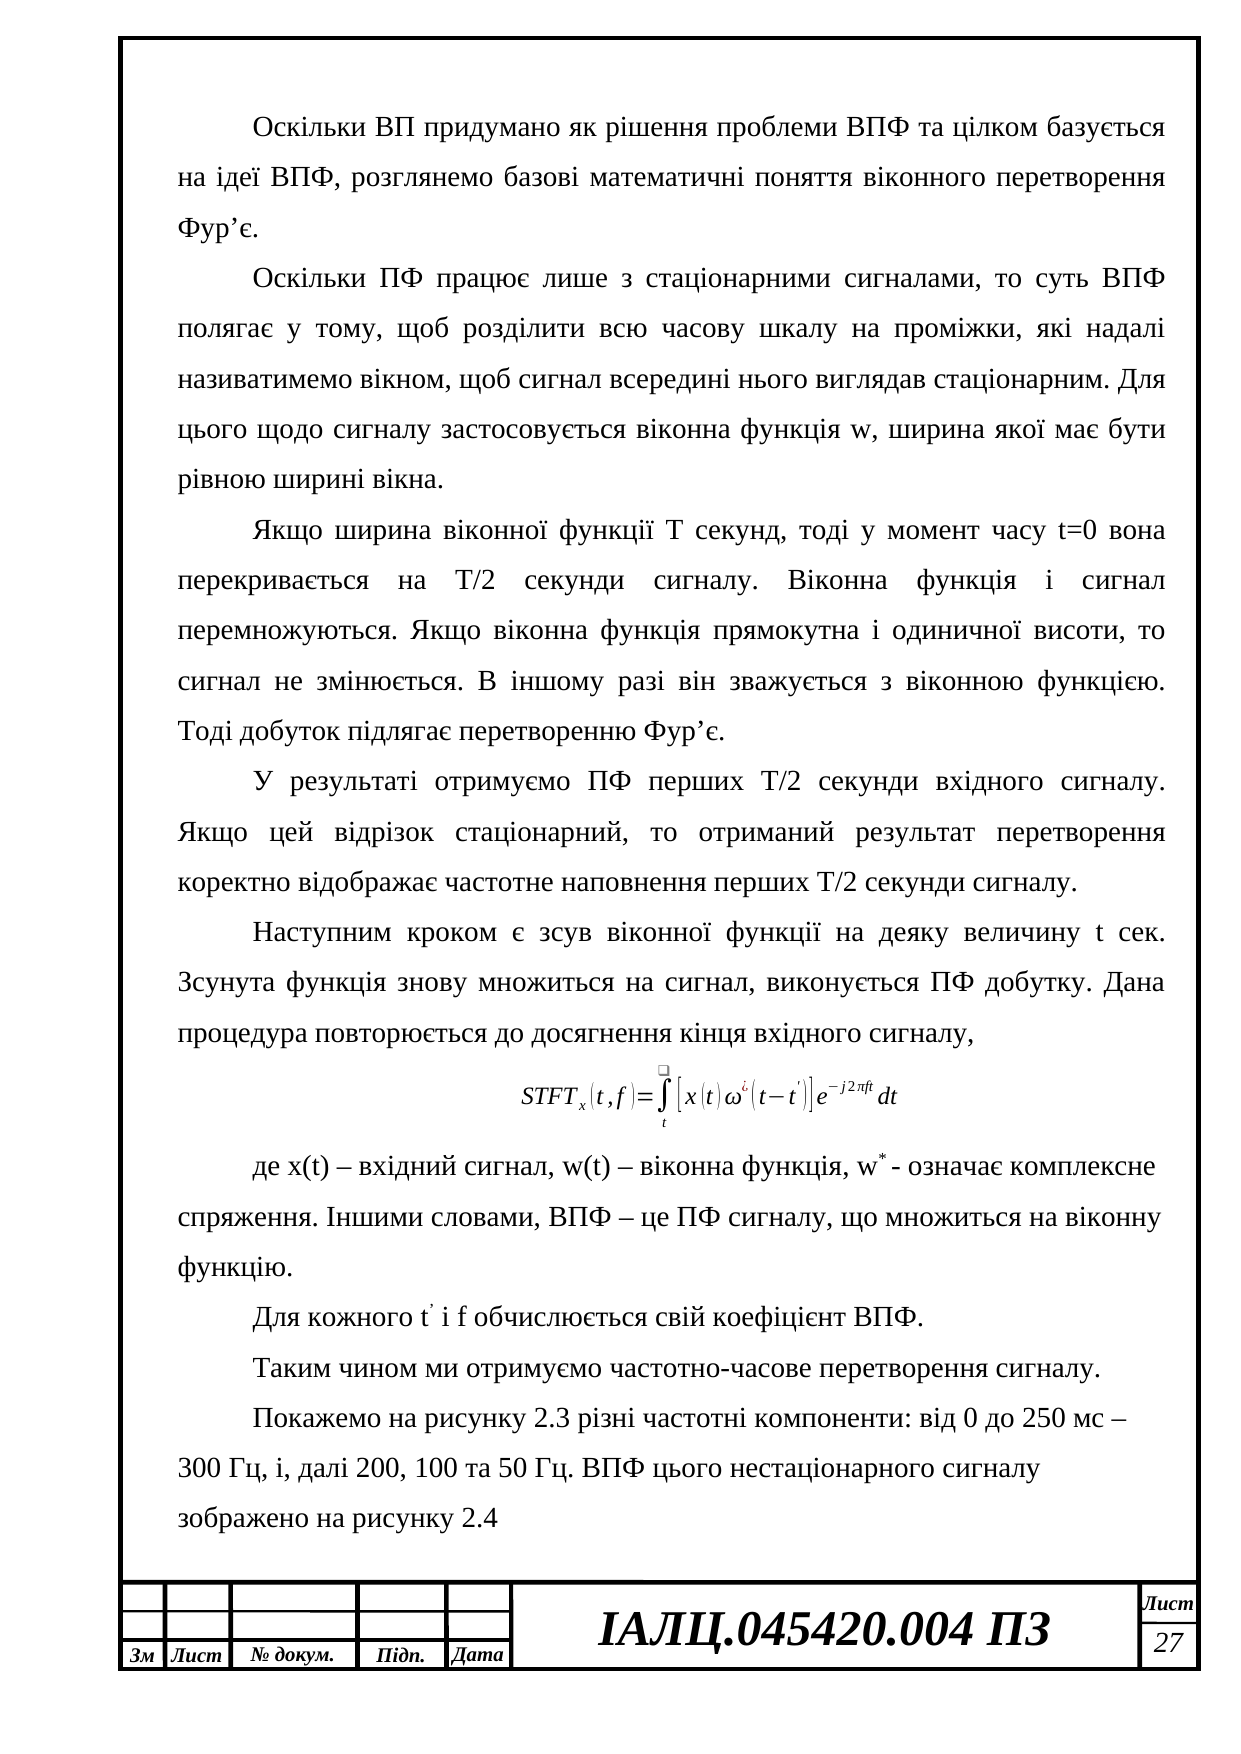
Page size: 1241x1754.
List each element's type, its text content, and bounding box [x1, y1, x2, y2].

text Наступним кроком є зсув віконної функції на деяку величину t сек. Зсунута функція знову множиться на сигнал, виконується ПФ добутку. Дана процедура повторюється до досягнення кінця вхідного сигналу, [177, 914, 1167, 1048]
text Якщо ширина віконної функції T секунд, тоді у момент часу t=0 вона перекривається на T/2 секунди сигналу. Віконна функція і сигнал перемножуються. Якщо віконна функція прямокутна і одиничної висоти, то сигнал не змінюється. В іншому разі він зважується з віконною функцією. Тоді добуток підлягає перетворенню Фур’є. [177, 512, 1167, 747]
text Таким чином ми отримуємо частотно-часове перетворення сигналу. [177, 1350, 1167, 1383]
text Покажемо на рисунку 2.3 різні частотні компоненти: від 0 до 250 мс – 300 Гц, і, далі 200, 100 та 50 Гц. ВПФ цього нестаціонарного сигналу зображено на рисунку 2.4 [177, 1400, 1167, 1534]
text Оскільки ВП придумано як рішення проблеми ВПФ та цілком базується на ідеї ВПФ, розглянемо базові математичні поняття віконного перетворення Фур’є. [177, 109, 1167, 243]
text У результаті отримуємо ПФ перших T/2 секунди вхідного сигналу. Якщо цей відрізок стаціонарний, то отриманий результат перетворення коректно відображає частотне наповнення перших T/2 секунди сигналу. [177, 763, 1167, 897]
text Оскільки ПФ працює лише з стаціонарними сигналами, то суть ВПФ полягає у тому, щоб розділити всю часову шкалу на проміжки, які надалі називатимемо вікном, щоб сигнал всередині нього виглядав стаціонарним. Для цього щодо сигналу застосовується віконна функція w, ширина якої має бути рівною ширині вікна. [177, 260, 1167, 495]
text де x(t) – вхідний сигнал, w(t) – віконна функція, w* - означає комплексне спряження. Іншими словами, ВПФ – це ПФ сигналу, що множиться на віконну функцію. [177, 1148, 1167, 1283]
text Для кожного t’ і f обчислюється свій коефіцієнт ВПФ. [177, 1299, 1167, 1333]
